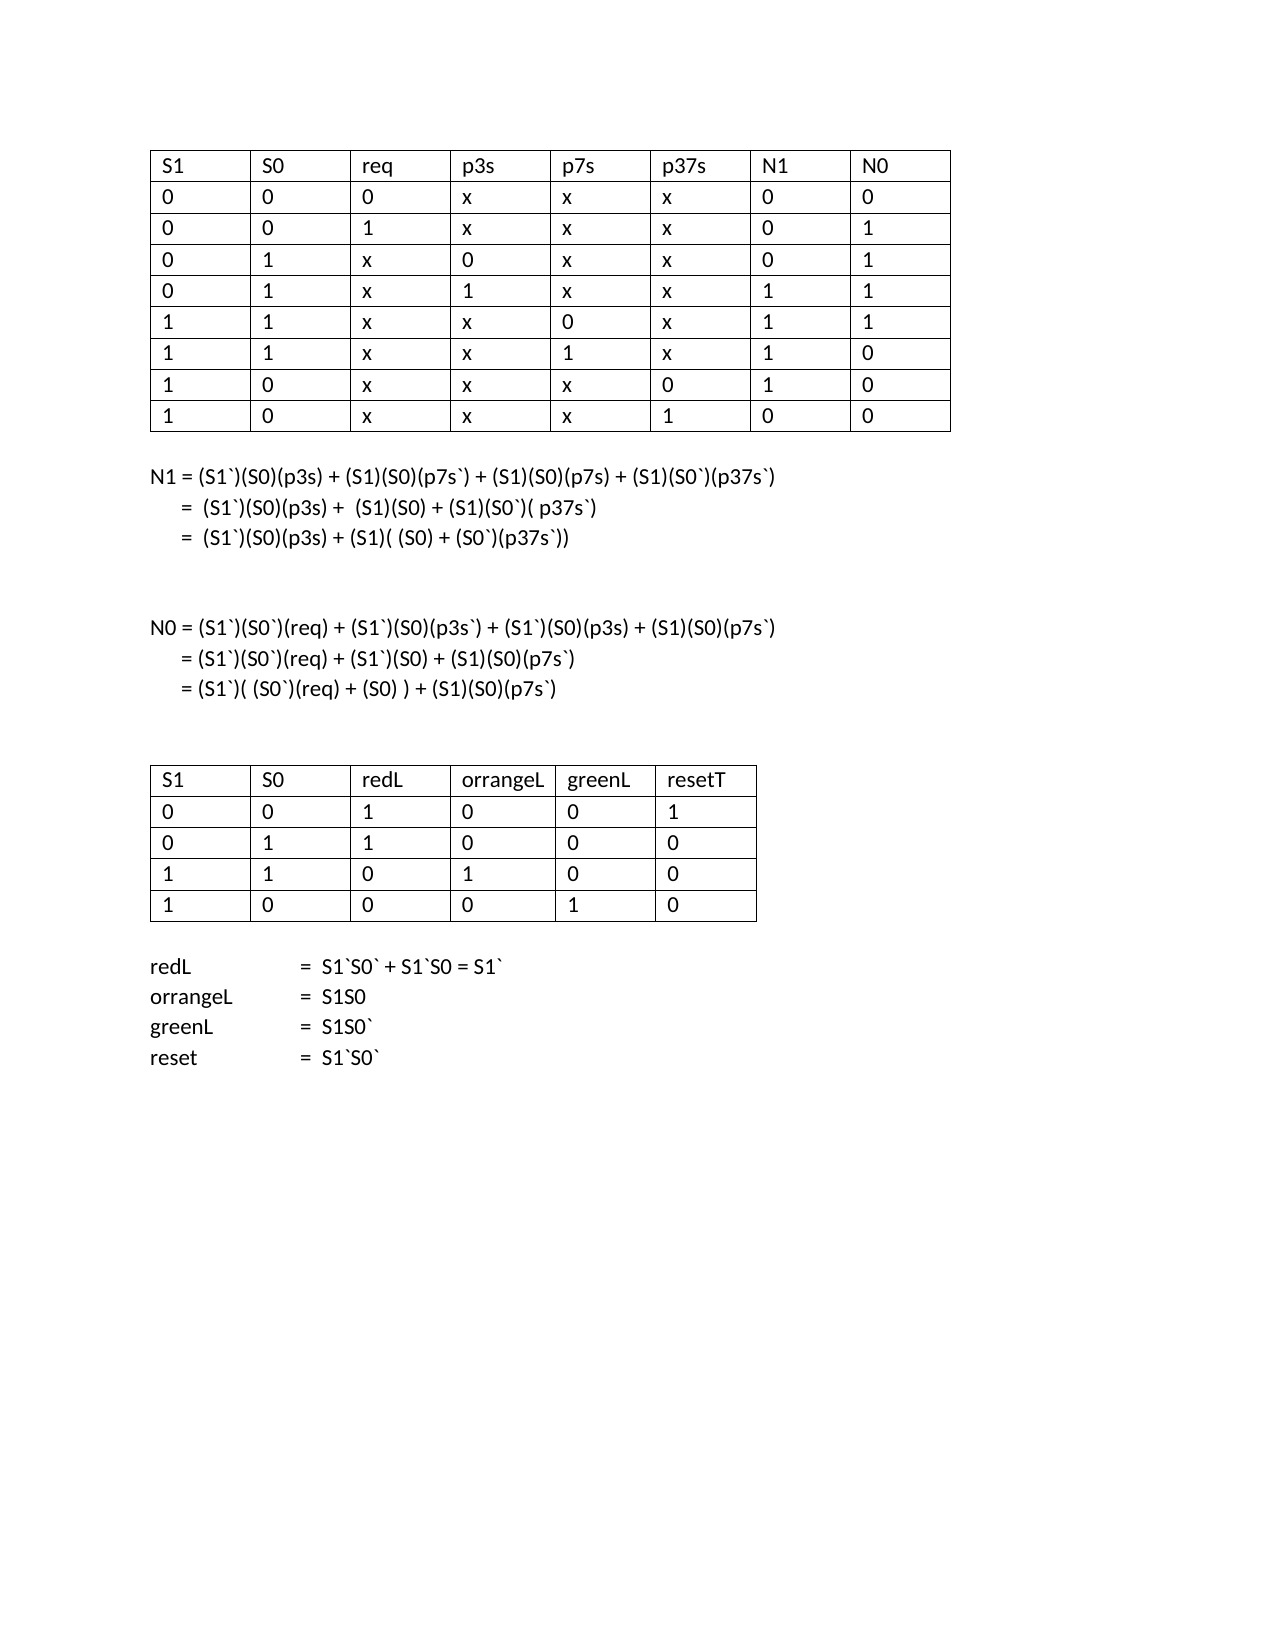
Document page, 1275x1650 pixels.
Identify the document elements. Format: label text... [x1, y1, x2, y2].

text = (S1`)( (S0`)(req) + (S0) ) + (S1)(S0)(p7s`) [150, 674, 1125, 702]
table_cell 0 [151, 797, 250, 827]
table_cell 0 [151, 276, 250, 306]
table_cell 1 [351, 797, 450, 827]
table_cell 1 [151, 401, 250, 431]
table_header req [351, 151, 450, 181]
table_cell x [351, 245, 450, 275]
table_header p3s [451, 151, 550, 181]
table_cell 0 [656, 891, 756, 921]
table_cell 1 [851, 307, 950, 337]
table_cell 0 [851, 182, 950, 212]
text = (S1`)(S0)(p3s) + (S1)(S0) + (S1)(S0`)( p37s`) [150, 493, 1125, 521]
table_cell 0 [451, 891, 555, 921]
table_cell 0 [656, 828, 756, 858]
table_cell 1 [151, 859, 250, 889]
table_cell 1 [151, 339, 250, 369]
table_cell 1 [751, 339, 850, 369]
table_cell 1 [751, 276, 850, 306]
table_cell 1 [351, 828, 450, 858]
table_cell 0 [851, 401, 950, 431]
table_header resetT [656, 766, 756, 796]
table_cell 0 [651, 370, 750, 400]
table_cell x [351, 276, 450, 306]
text = (S1`)(S0`)(req) + (S1`)(S0) + (S1)(S0)(p7s`) [150, 644, 1125, 672]
text greenL = S1S0` [150, 1012, 1125, 1041]
table_cell 1 [551, 339, 650, 369]
table_cell 1 [451, 859, 555, 889]
text orrangeL = S1S0 [150, 982, 1125, 1010]
table_header p37s [651, 151, 750, 181]
table_cell 0 [556, 828, 655, 858]
table_cell 0 [751, 214, 850, 244]
table_cell 0 [656, 859, 756, 889]
table_cell x [351, 370, 450, 400]
table_cell x [551, 370, 650, 400]
table_header S1 [151, 766, 250, 796]
table_cell 0 [251, 891, 350, 921]
table_cell 1 [656, 797, 756, 827]
table_header S0 [251, 151, 350, 181]
table_cell x [651, 245, 750, 275]
table_header S0 [251, 766, 350, 796]
text N0 = (S1`)(S0`)(req) + (S1`)(S0)(p3s`) + (S1`)(S0)(p3s) + (S1)(S0)(p7s`) [150, 613, 1125, 642]
table_cell x [351, 339, 450, 369]
table_cell 0 [151, 214, 250, 244]
table_cell 1 [251, 859, 350, 889]
table_cell x [551, 276, 650, 306]
table_cell 0 [251, 214, 350, 244]
table_cell 1 [851, 276, 950, 306]
table_header N1 [751, 151, 850, 181]
table_cell 0 [351, 182, 450, 212]
table_cell 0 [556, 797, 655, 827]
table_cell 1 [251, 245, 350, 275]
table_cell x [651, 339, 750, 369]
table_cell x [451, 307, 550, 337]
table_cell 0 [451, 828, 555, 858]
table_cell x [651, 214, 750, 244]
table_cell 0 [151, 828, 250, 858]
table_cell 1 [851, 245, 950, 275]
table_cell 0 [751, 182, 850, 212]
table_cell x [451, 370, 550, 400]
table_cell 1 [556, 891, 655, 921]
table_cell 0 [851, 370, 950, 400]
table_header greenL [556, 766, 655, 796]
table_cell x [351, 401, 450, 431]
table_cell 0 [556, 859, 655, 889]
table_cell 1 [851, 214, 950, 244]
table_cell 0 [251, 401, 350, 431]
table_cell x [551, 214, 650, 244]
table_cell 1 [651, 401, 750, 431]
table_cell 0 [551, 307, 650, 337]
table_cell x [651, 276, 750, 306]
table_cell x [651, 182, 750, 212]
table_cell 1 [751, 370, 850, 400]
table_cell 0 [251, 797, 350, 827]
table_cell 1 [451, 276, 550, 306]
table_cell 0 [751, 245, 850, 275]
table_cell 0 [451, 797, 555, 827]
table_cell x [551, 245, 650, 275]
table_cell 0 [151, 182, 250, 212]
table_cell x [551, 182, 650, 212]
table_cell 0 [351, 891, 450, 921]
text reset = S1`S0` [150, 1043, 1125, 1071]
table_header orrangeL [451, 766, 555, 796]
table_cell 1 [251, 828, 350, 858]
table_cell 0 [751, 401, 850, 431]
table_cell 0 [351, 859, 450, 889]
table_cell x [651, 307, 750, 337]
table_cell 1 [251, 339, 350, 369]
table_header p7s [551, 151, 650, 181]
table_cell x [451, 401, 550, 431]
table_cell 1 [151, 370, 250, 400]
text redL = S1`S0` + S1`S0 = S1` [150, 952, 1125, 980]
table_cell 1 [251, 276, 350, 306]
table_cell 0 [451, 245, 550, 275]
table_cell 0 [151, 245, 250, 275]
table_cell x [451, 214, 550, 244]
table_cell 1 [751, 307, 850, 337]
text = (S1`)(S0)(p3s) + (S1)( (S0) + (S0`)(p37s`)) [150, 523, 1125, 551]
text N1 = (S1`)(S0)(p3s) + (S1)(S0)(p7s`) + (S1)(S0)(p7s) + (S1)(S0`)(p37s`) [150, 462, 1125, 491]
table_header N0 [851, 151, 950, 181]
table_cell 1 [151, 307, 250, 337]
table_cell x [551, 401, 650, 431]
table_cell x [451, 182, 550, 212]
table_cell 1 [251, 307, 350, 337]
table_cell x [451, 339, 550, 369]
table_cell 0 [251, 182, 350, 212]
table_cell x [351, 307, 450, 337]
table_header S1 [151, 151, 250, 181]
table_cell 0 [851, 339, 950, 369]
table_cell 0 [251, 370, 350, 400]
table_cell 1 [351, 214, 450, 244]
table_cell 1 [151, 891, 250, 921]
table_header redL [351, 766, 450, 796]
